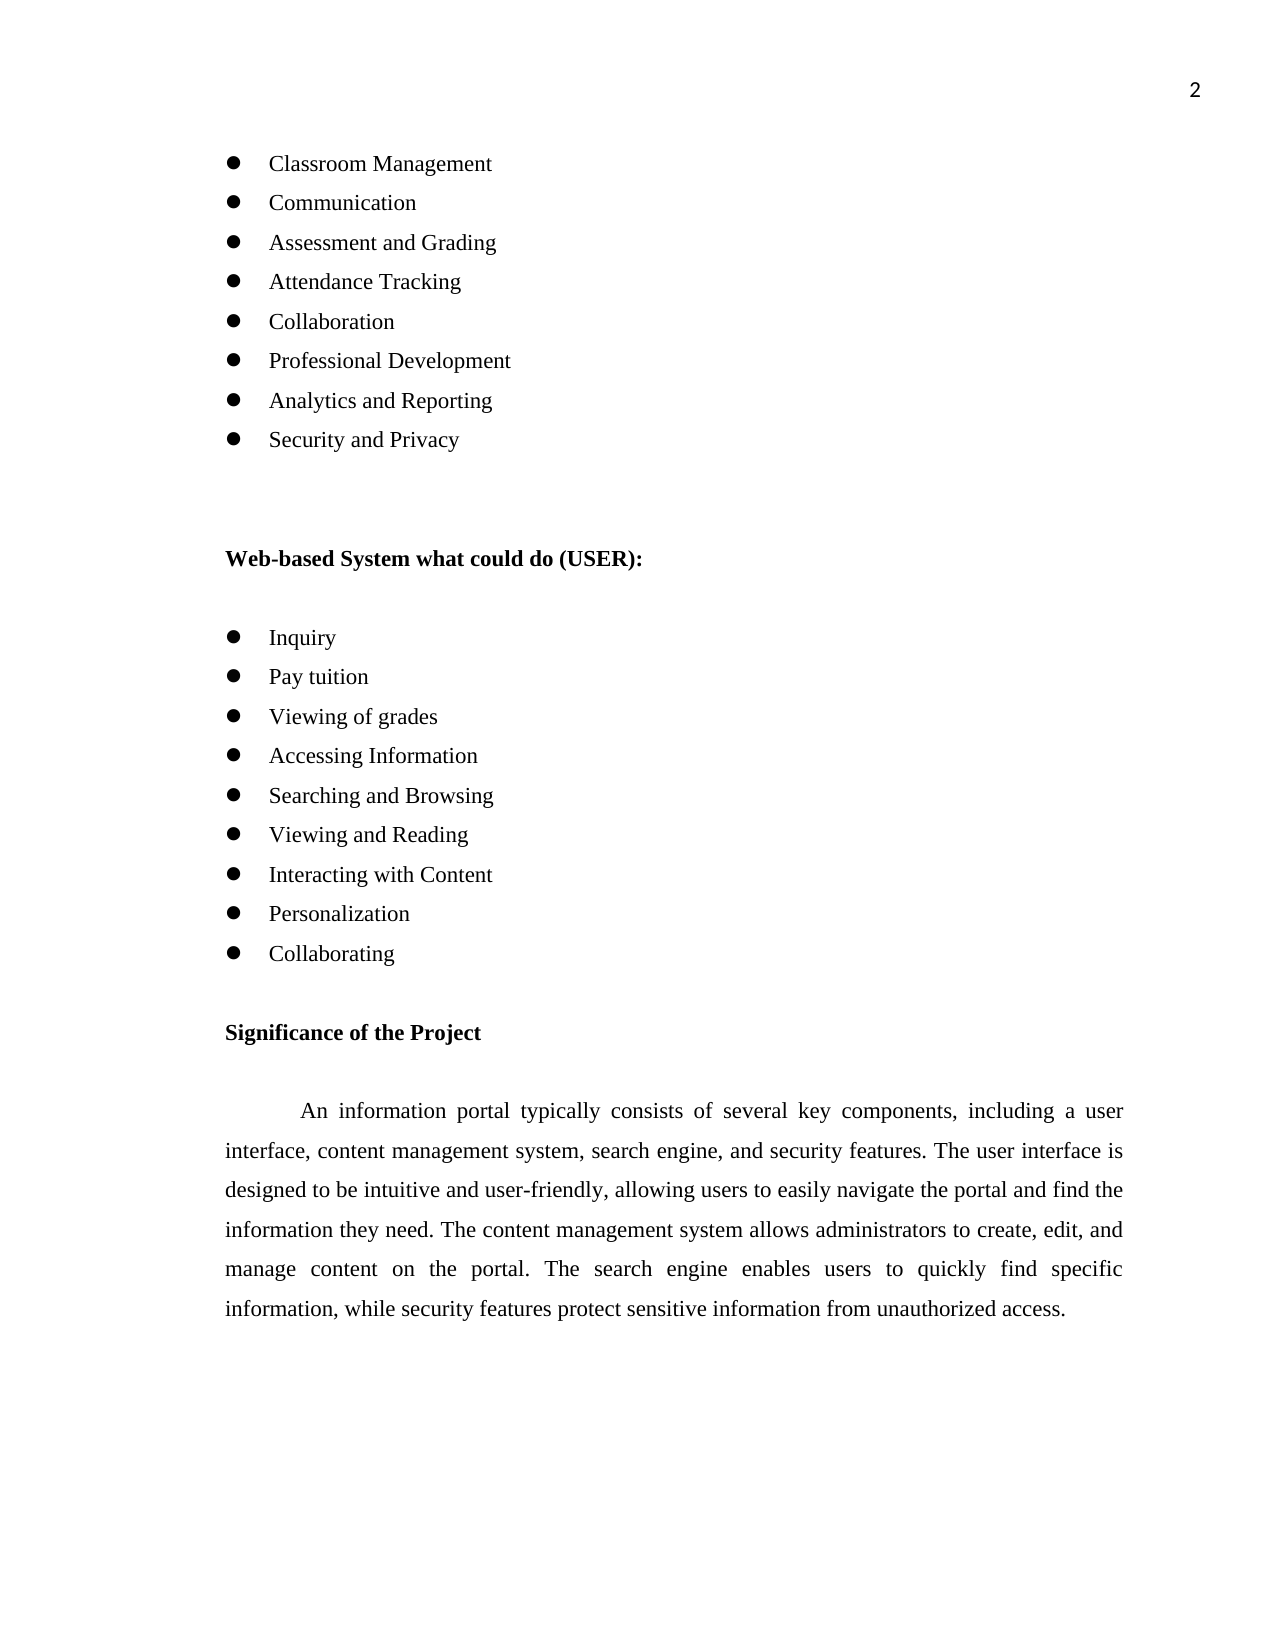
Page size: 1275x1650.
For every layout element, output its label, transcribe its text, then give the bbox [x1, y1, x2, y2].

list Classroom Management [225, 150, 1125, 176]
list Attendance Tracking [225, 268, 1125, 295]
list Viewing and Reading [225, 821, 1125, 847]
list Security and Privacy [225, 426, 1125, 453]
list Pay tuition [225, 663, 1125, 689]
list Assessment and Grading [225, 229, 1125, 255]
list Collaborating [225, 939, 1125, 966]
text Significance of the Project [225, 1018, 1125, 1045]
text An information portal typically consists of several key components, including a user interface, content management system, search engine, and security features. The user interface is designed to be intuitive and user-friendly, allowing users to easily navigate the portal and find the information they need. The content management system allows administrators to create, edit, and manage content on the portal. The search engine enables users to quickly find specific information, while security features protect sensitive information from unauthorized access. [225, 1097, 1125, 1321]
list Analytics and Reporting [225, 387, 1125, 413]
list Searching and Browsing [225, 782, 1125, 808]
list Accessing Information [225, 742, 1125, 768]
list Collaboration [225, 308, 1125, 334]
list Interacting with Content [225, 861, 1125, 887]
text Web-based System what could do (USER): [225, 545, 1125, 571]
list Viewing of grades [225, 703, 1125, 729]
list Professional Development [225, 347, 1125, 374]
list Inquiry [225, 624, 1125, 650]
list Communication [225, 189, 1125, 216]
list Personalization [225, 900, 1125, 926]
